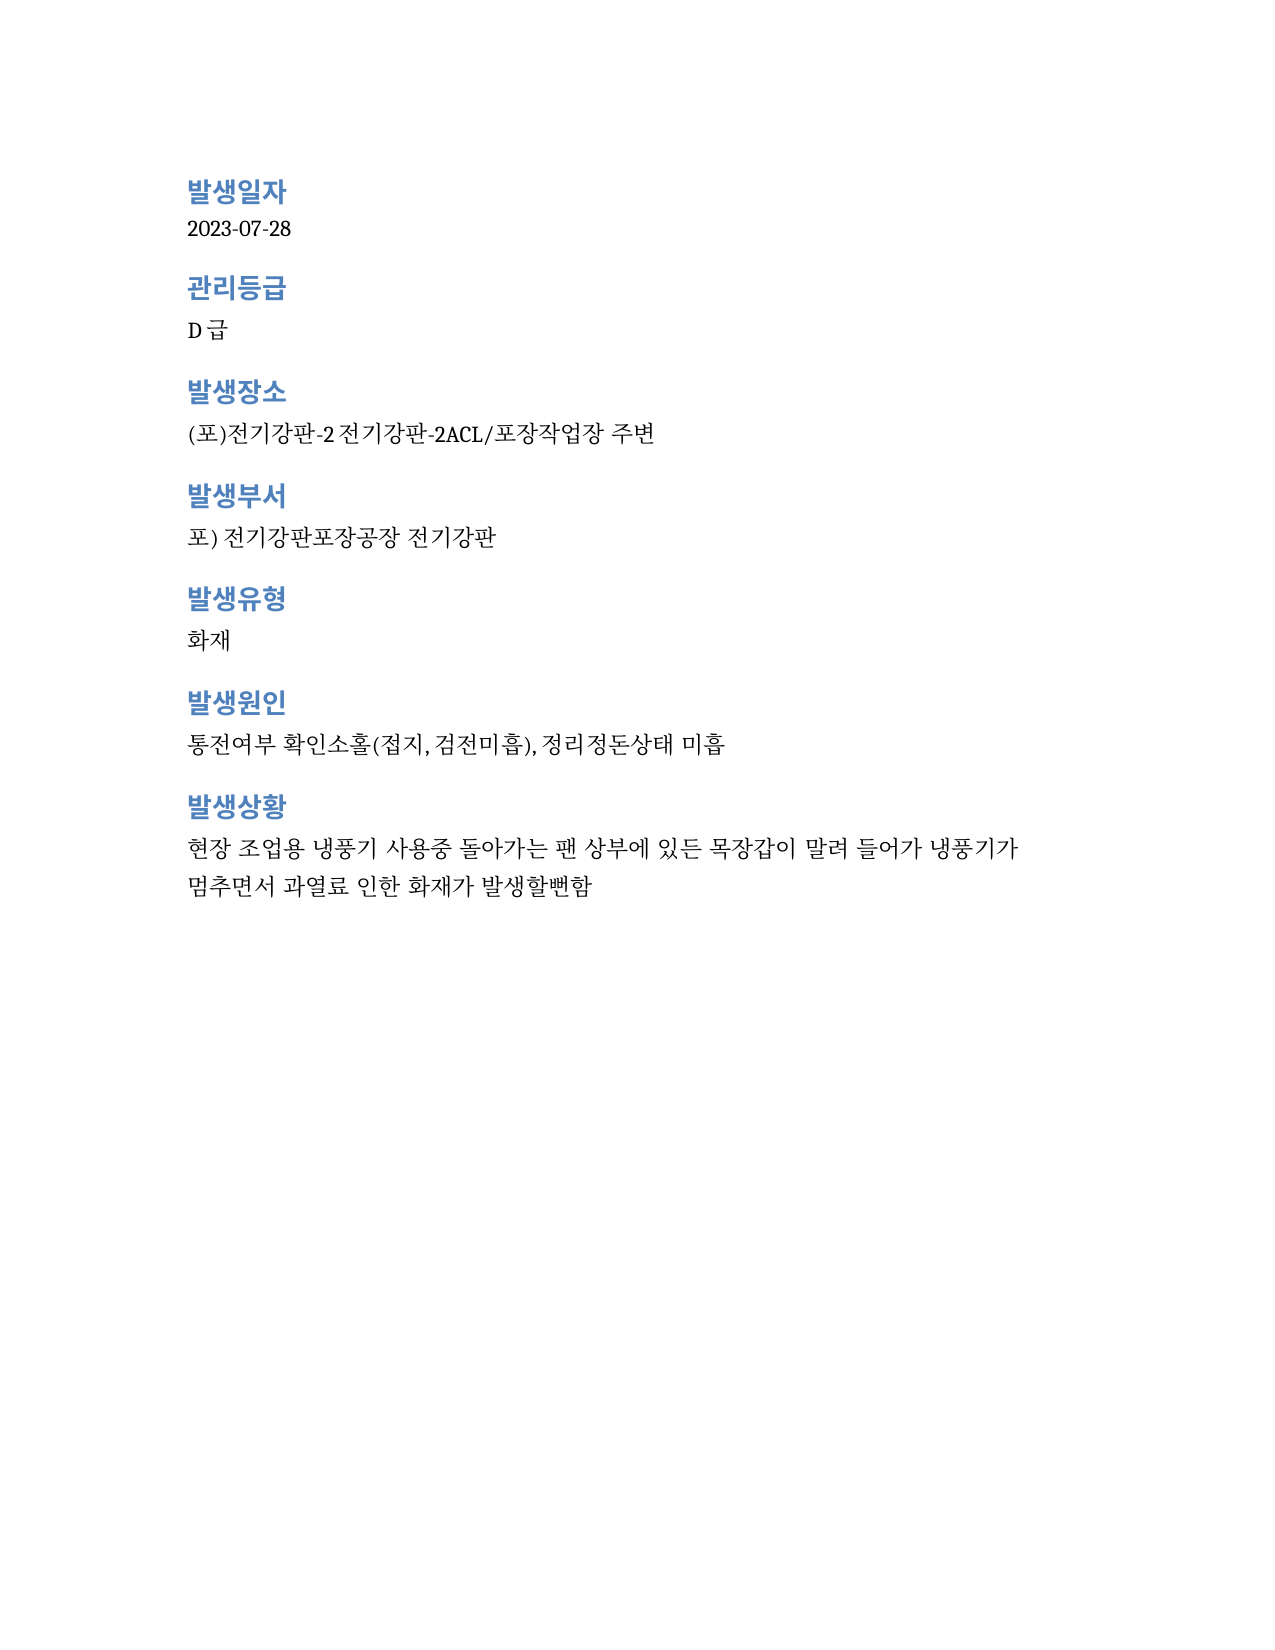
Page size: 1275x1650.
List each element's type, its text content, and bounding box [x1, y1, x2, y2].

text 통전여부 확인소홀(접지, 검전미흡), 정리정돈상태 미흡 [187, 727, 1087, 760]
text 2023-07-28 [187, 216, 1087, 242]
text (포)전기강판-2전기강판-2ACL/포장작업장 주변 [187, 416, 1087, 449]
subtitle 발생일자 [187, 171, 1087, 210]
text 포) 전기강판포장공장 전기강판 [187, 519, 1087, 552]
subtitle 발생장소 [187, 371, 1087, 410]
subtitle 발생원인 [187, 682, 1087, 721]
text 현장 조업용 냉풍기 사용중 돌아가는 팬 상부에 있든 목장갑이 말려 들어가 냉풍기가 멈추면서 과열료 인한 화재가 발생할뻔함 [187, 831, 1087, 902]
text 화재 [187, 623, 1087, 656]
subtitle 발생상황 [187, 786, 1087, 825]
subtitle 발생부서 [187, 474, 1087, 514]
subtitle 발생유형 [187, 578, 1087, 617]
subtitle 관리등급 [187, 267, 1087, 306]
text D급 [187, 312, 1087, 345]
